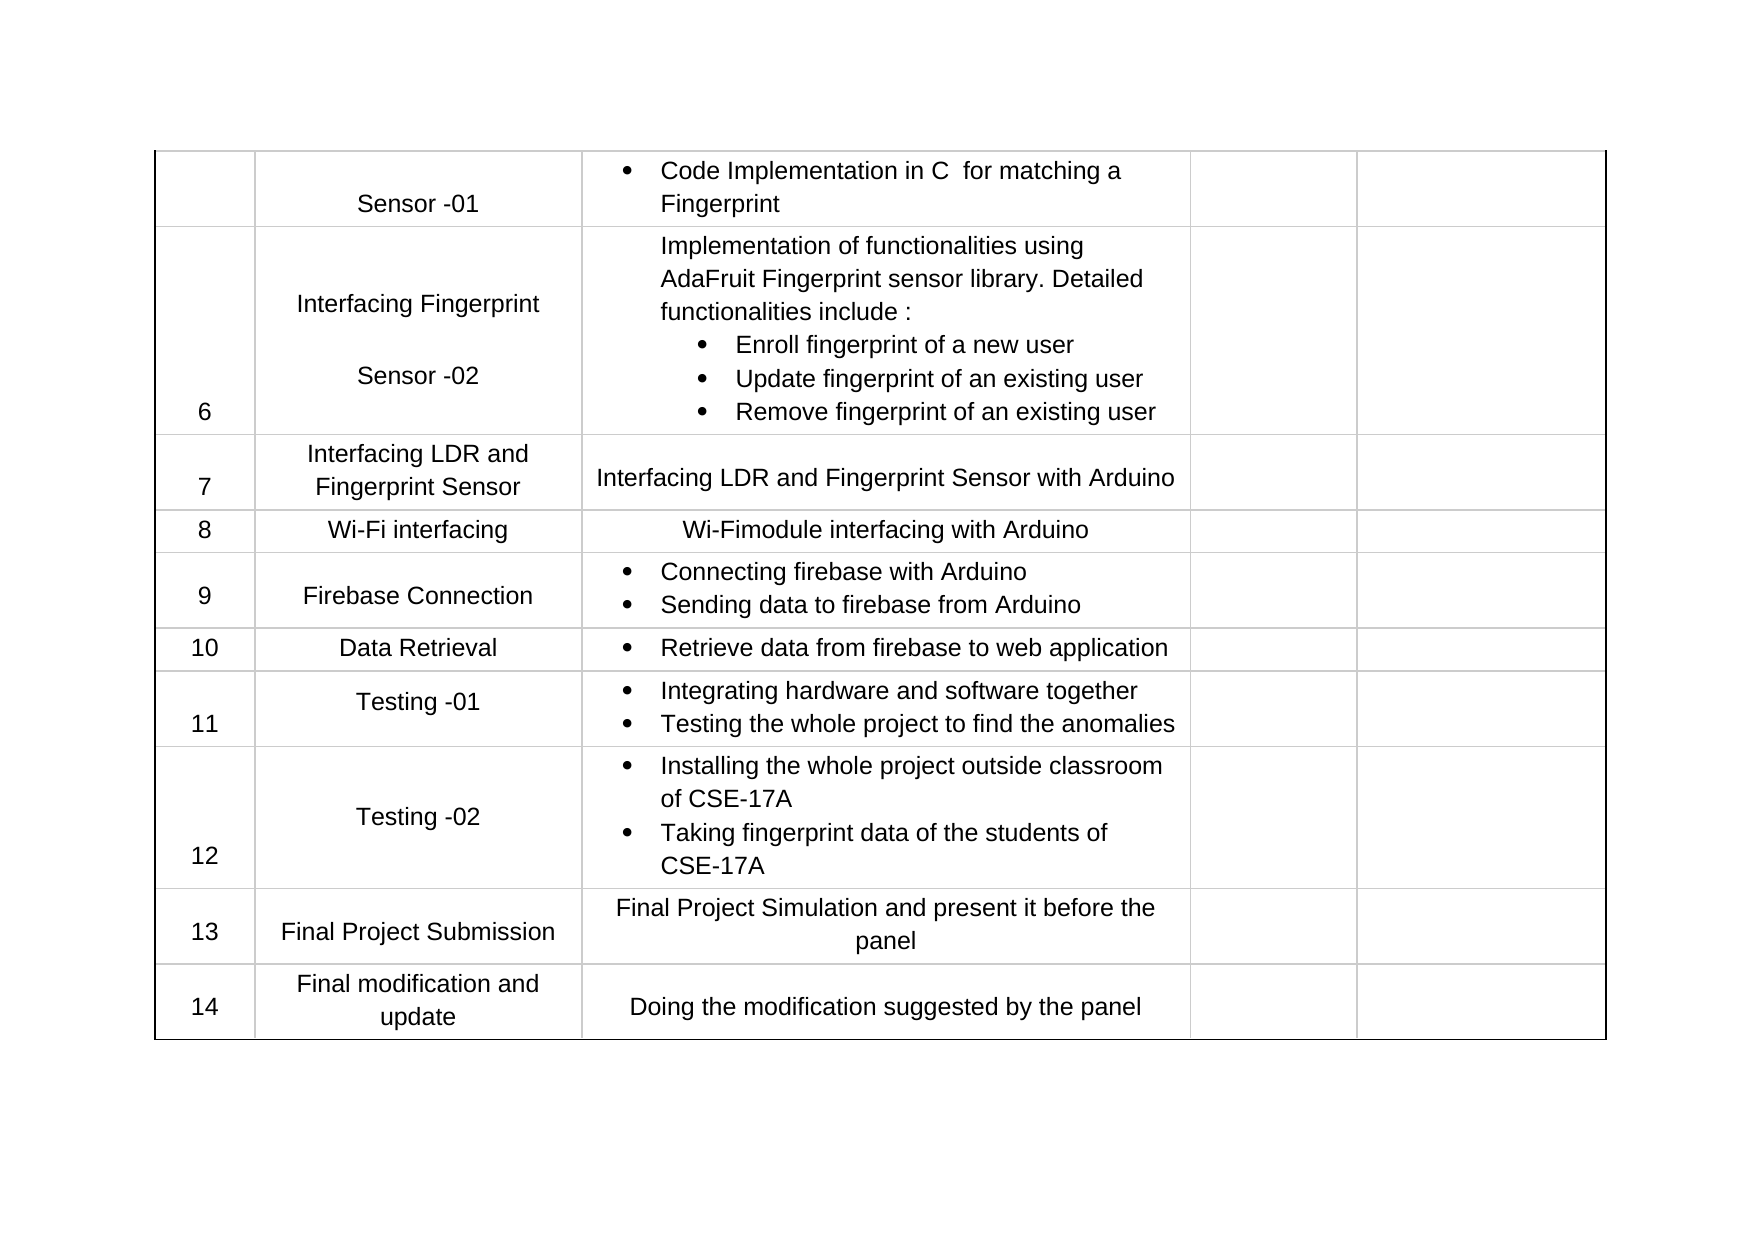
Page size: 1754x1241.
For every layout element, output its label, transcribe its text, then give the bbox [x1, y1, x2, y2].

table_cell [1358, 553, 1605, 627]
table_cell [1358, 435, 1605, 509]
table_cell Data Retrieval [256, 629, 581, 670]
table_cell Final Project Submission [256, 889, 581, 963]
table_cell Wi-Fi interfacing [256, 511, 581, 552]
table_cell [1358, 672, 1605, 746]
table_cell Testing -01 [256, 672, 581, 746]
table_cell [1358, 629, 1605, 670]
table_cell Firebase Connection [256, 553, 581, 627]
table_cell Integrating hardware and software together Testing the whole project to find the anomalies [583, 672, 1190, 746]
table_cell [1358, 511, 1605, 552]
table_cell [1191, 965, 1356, 1038]
table_cell [1191, 553, 1356, 627]
table_cell 8 [156, 511, 254, 552]
table_cell Interfacing LDR and Fingerprint Sensor with Arduino [583, 435, 1190, 509]
table_cell [1358, 747, 1605, 887]
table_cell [583, 152, 1190, 226]
table_cell [1358, 227, 1605, 433]
table_cell 11 [156, 672, 254, 746]
table_cell Final Project Simulation and present it before the panel [583, 889, 1190, 963]
table_cell [1358, 965, 1605, 1038]
table_cell [1191, 672, 1356, 746]
table_cell [1358, 152, 1605, 226]
table_cell Installing the whole project outside classroom of CSE-17A Taking fingerprint data of the students of CSE-17A [583, 747, 1190, 887]
table_cell 14 [156, 965, 254, 1038]
table_cell 7 [156, 435, 254, 509]
table_cell Final modification and update [256, 965, 581, 1038]
table_cell Interfacing LDR and Fingerprint Sensor [256, 435, 581, 509]
table_cell 9 [156, 553, 254, 627]
table_cell [1358, 889, 1605, 963]
table_cell 6 [156, 227, 254, 433]
table_cell [1191, 889, 1356, 963]
table_cell [1191, 629, 1356, 670]
table_cell Interfacing Fingerprint Sensor -02 [256, 227, 581, 433]
table_cell Implementation of functionalities using AdaFruit Fingerprint sensor library. Detailed functionalities include : Enroll fingerprint of a new user Update fingerprint of an existing user Remove fingerprint of an existing user [583, 227, 1190, 433]
table_cell Testing -02 [256, 747, 581, 887]
table_cell Wi-Fimodule interfacing with Arduino [583, 511, 1190, 552]
table_cell 5 [156, 152, 254, 226]
table_cell [1191, 227, 1356, 433]
table_cell Connecting firebase with Arduino Sending data to firebase from Arduino [583, 553, 1190, 627]
table_cell [1191, 747, 1356, 887]
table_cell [256, 152, 581, 226]
table_cell 12 [156, 747, 254, 887]
table_cell 13 [156, 889, 254, 963]
table_cell [1191, 511, 1356, 552]
table_cell Retrieve data from firebase to web application [583, 629, 1190, 670]
table_cell [1191, 152, 1356, 226]
table_cell Doing the modification suggested by the panel [583, 965, 1190, 1038]
table_cell 10 [156, 629, 254, 670]
table_cell [1191, 435, 1356, 509]
